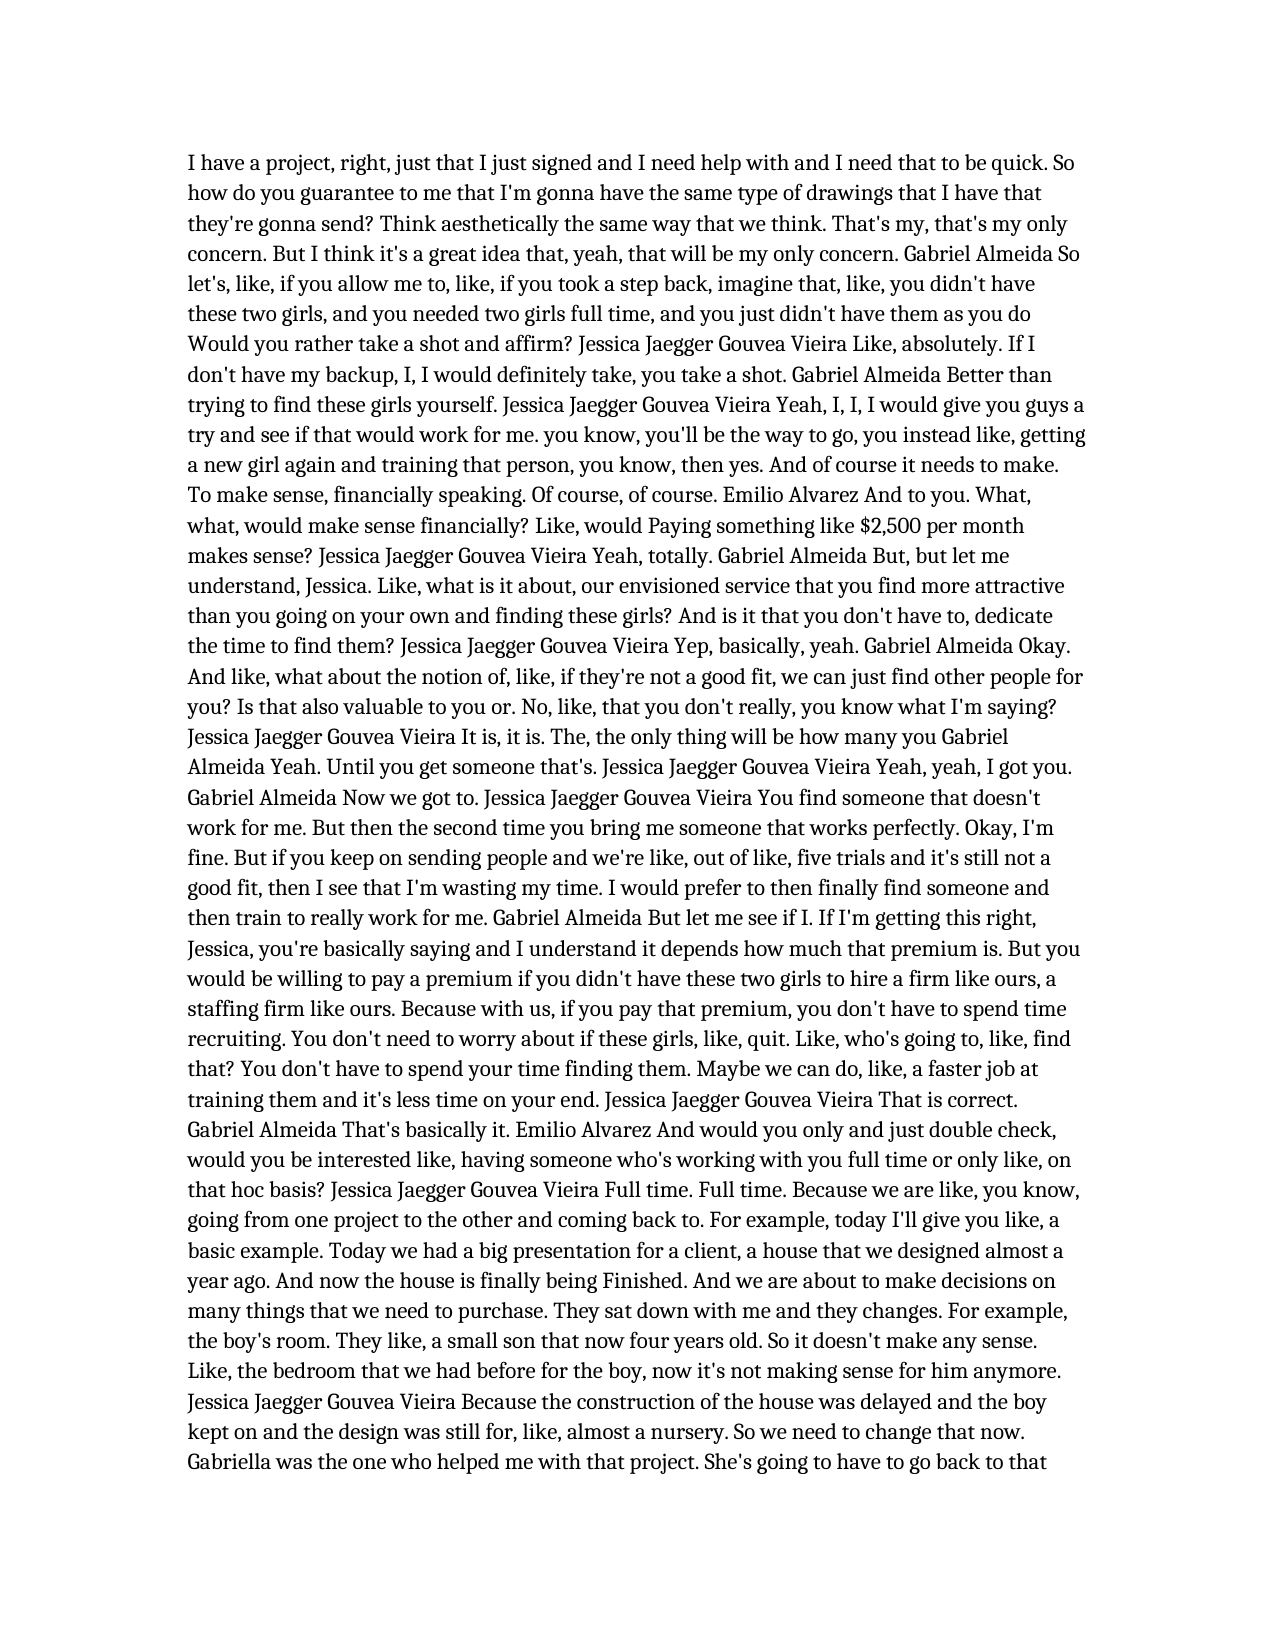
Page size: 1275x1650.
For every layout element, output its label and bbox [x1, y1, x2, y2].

text [187, 150, 1087, 1475]
